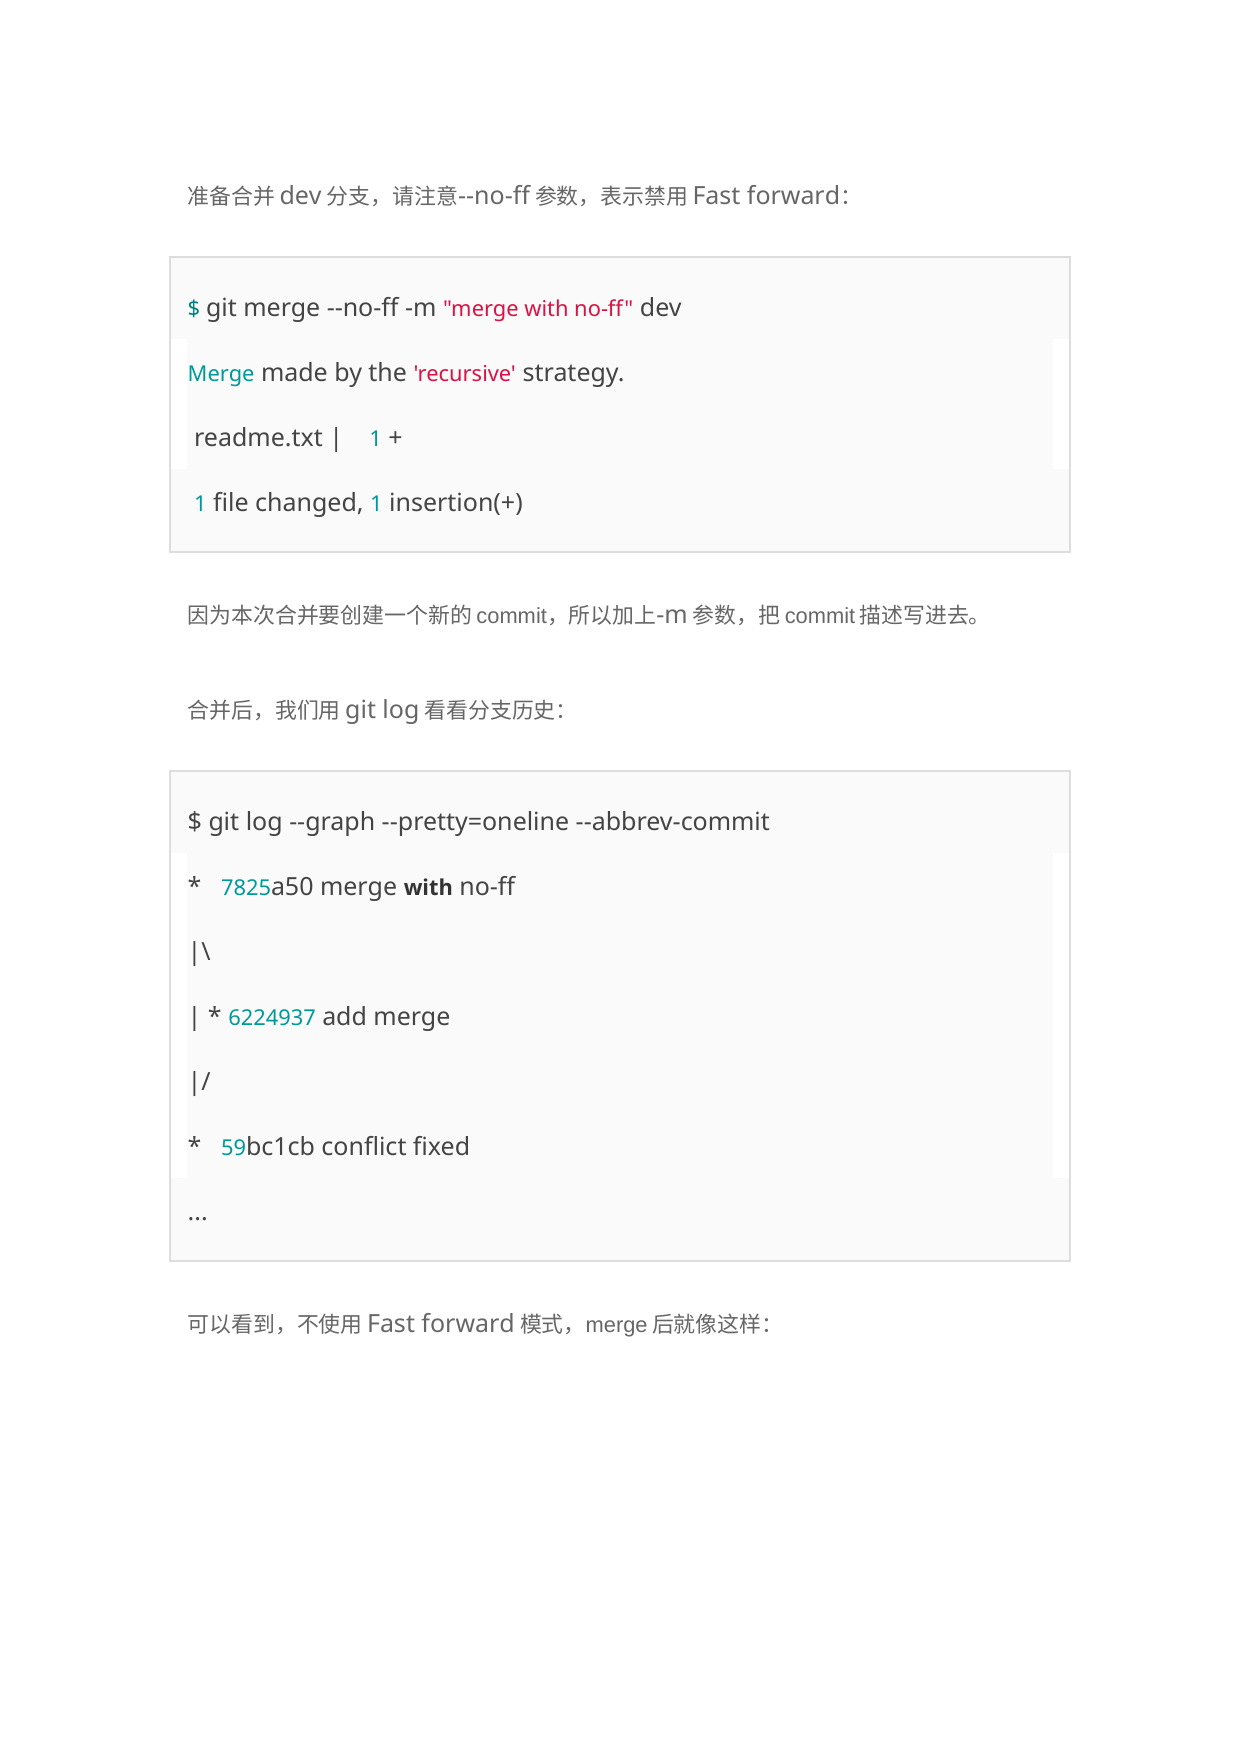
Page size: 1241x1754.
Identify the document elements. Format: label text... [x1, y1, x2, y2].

text 准备合并dev分支，请注意--no-ff参数，表示禁用Fast forward： [187, 162, 1053, 227]
text |\ [187, 918, 1053, 983]
text Merge made by the 'recursive' strategy. [187, 339, 1053, 404]
text 因为本次合并要创建一个新的commit，所以加上-m参数，把commit描述写进去。 [187, 582, 1053, 647]
text $ git merge --no-ff -m "merge with no-ff" dev [171, 258, 1069, 339]
text * 59bc1cb conflict fixed [187, 1113, 1053, 1160]
text $ git log --graph --pretty=oneline --abbrev-commit [171, 772, 1069, 853]
text | * 6224937 add merge [187, 983, 1053, 1048]
text 可以看到，不使用Fast forward模式，merge后就像这样： [187, 1291, 1053, 1356]
text ... [171, 1160, 1069, 1260]
text 1 file changed, 1 insertion(+) [171, 451, 1069, 551]
text |/ [187, 1048, 1053, 1113]
text * 7825a50 merge with no-ff [187, 853, 1053, 918]
text 合并后，我们用git log看看分支历史： [187, 676, 1053, 741]
text readme.txt | 1 + [187, 404, 1053, 451]
